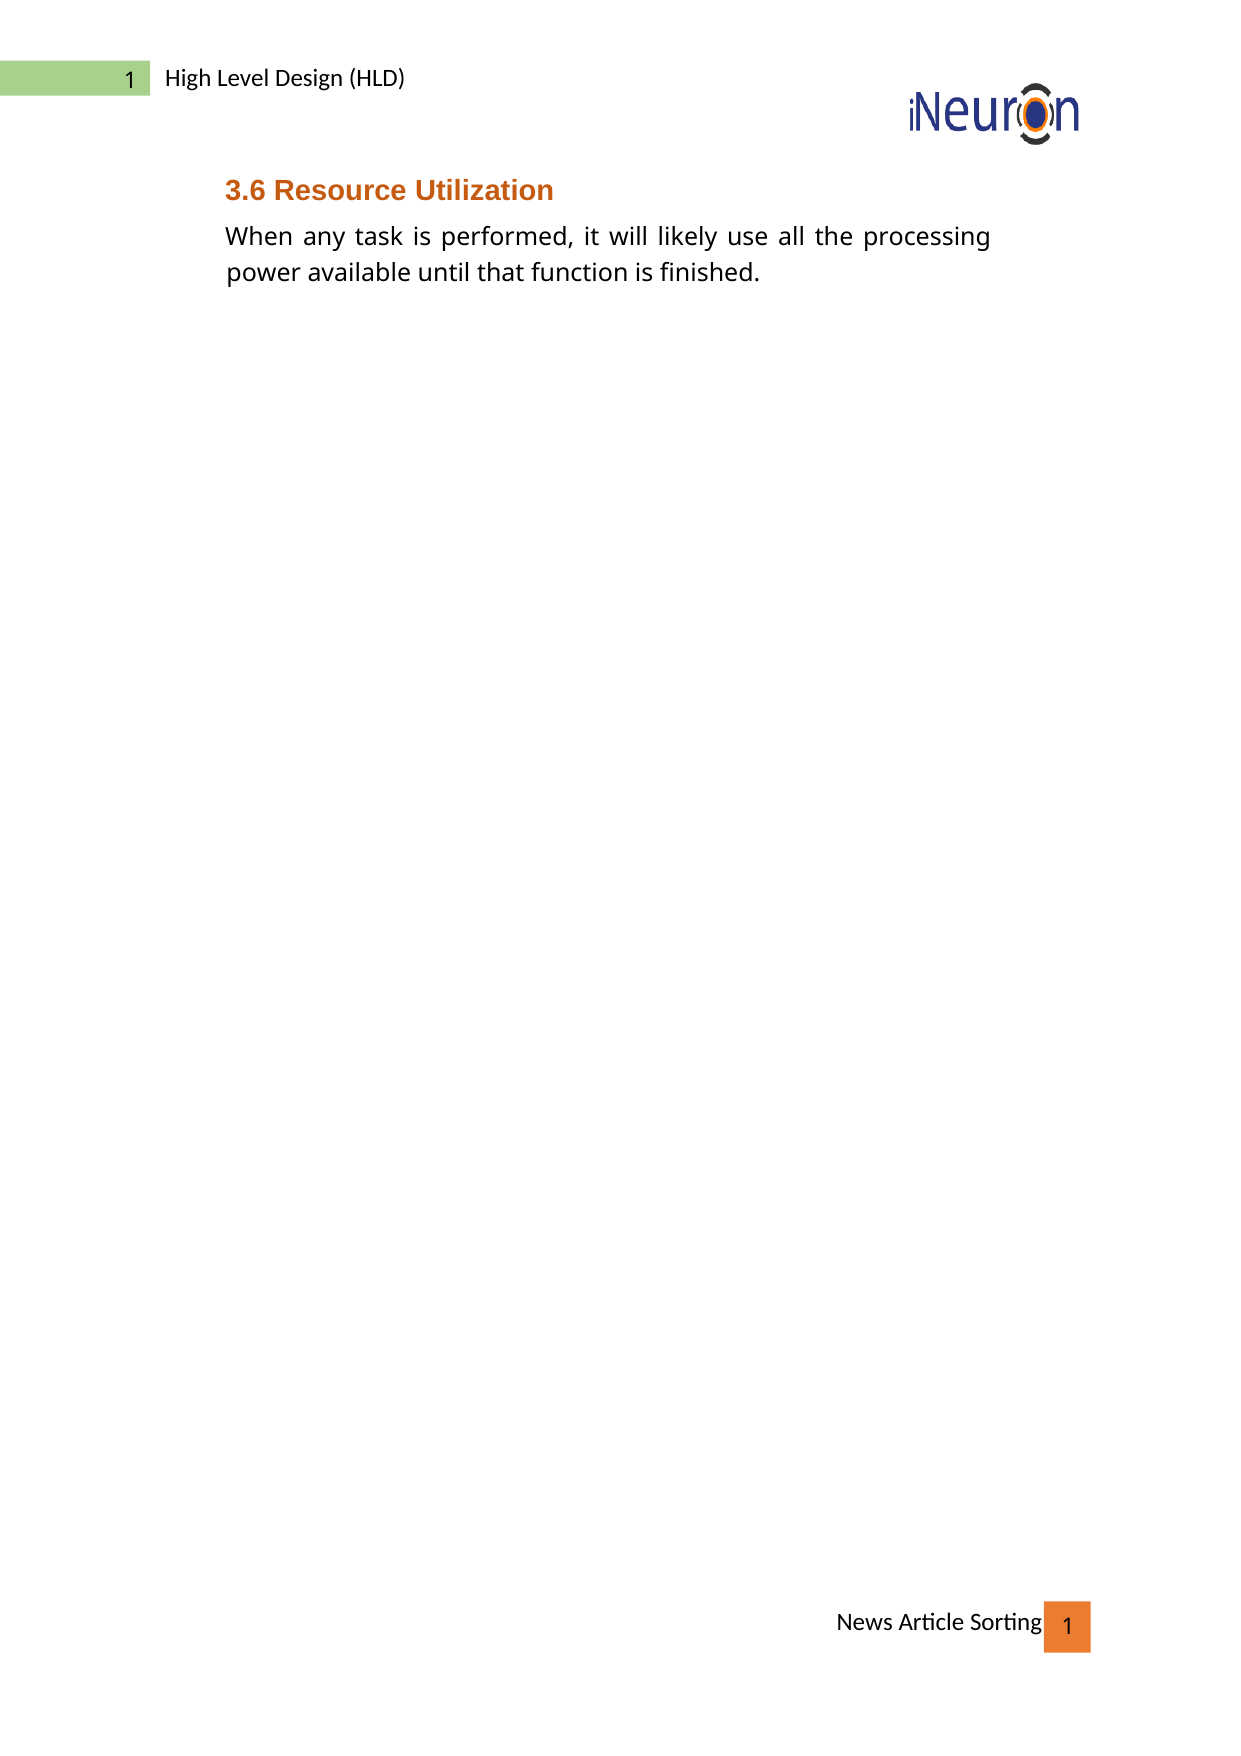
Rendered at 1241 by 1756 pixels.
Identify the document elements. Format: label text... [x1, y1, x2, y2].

subtitle Resource Utilization [225, 173, 1144, 206]
picture [909, 83, 1079, 145]
text When any task is performed, it will likely use all the processing power available until that function is finished. [225, 218, 992, 289]
